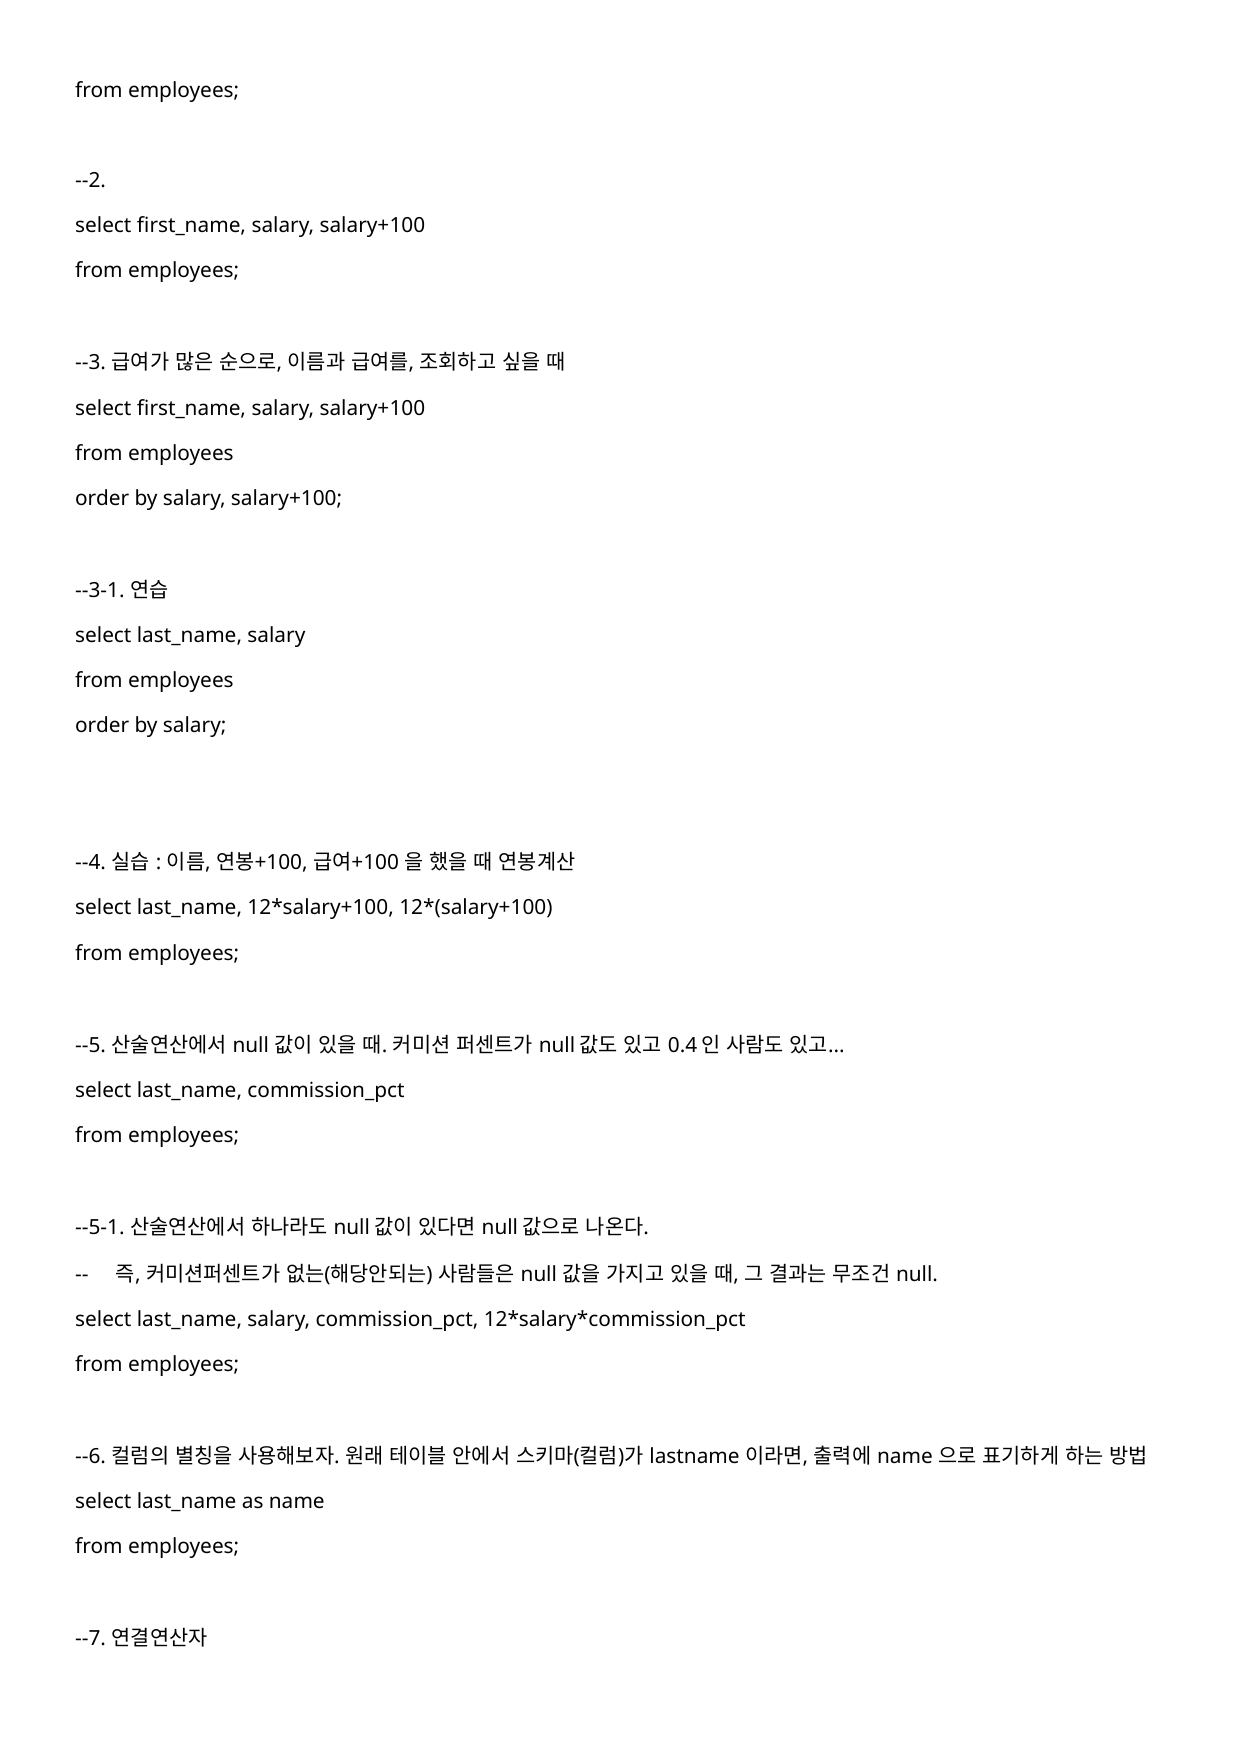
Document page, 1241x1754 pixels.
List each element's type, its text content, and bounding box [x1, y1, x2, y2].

text from employees [75, 438, 1165, 466]
text select first_name, salary, salary+100 [75, 210, 1165, 239]
text select last_name, salary, commission_pct, 12*salary*commission_pct [75, 1304, 1165, 1332]
text --5-1. 산술연산에서 하나라도 null값이 있다면 null값으로 나온다. [75, 1210, 1165, 1240]
text select last_name, 12*salary+100, 12*(salary+100) [75, 892, 1165, 921]
text --4. 실습 : 이름, 연봉+100, 급여+100 을 했을 때 연봉계산 [75, 846, 1165, 876]
text -- 즉, 커미션퍼센트가 없는(해당안되는) 사람들은 null 값을 가지고 있을 때, 그 결과는 무조건 null. [75, 1257, 1165, 1287]
text select last_name, salary [75, 620, 1165, 648]
text select last_name, commission_pct [75, 1075, 1165, 1103]
text from employees; [75, 75, 1165, 103]
text order by salary; [75, 710, 1165, 739]
text from employees [75, 665, 1165, 693]
text select first_name, salary, salary+100 [75, 393, 1165, 421]
text from employees; [75, 1120, 1165, 1148]
text --3. 급여가 많은 순으로, 이름과 급여를, 조회하고 싶을 때 [75, 346, 1165, 376]
text from employees; [75, 938, 1165, 966]
text from employees; [75, 1531, 1165, 1560]
text --6. 컬럼의 별칭을 사용해보자. 원래 테이블 안에서 스키마(컬럼)가 lastname 이라면, 출력에 name 으로 표기하게 하는 방법 [75, 1439, 1165, 1470]
text select last_name as name [75, 1486, 1165, 1515]
text order by salary, salary+100; [75, 483, 1165, 511]
text --7. 연결연산자 [75, 1622, 1165, 1652]
text from employees; [75, 1349, 1165, 1378]
text --3-1. 연습 [75, 573, 1165, 603]
text --2. [75, 165, 1165, 194]
text from employees; [75, 255, 1165, 284]
text --5. 산술연산에서 null 값이 있을 때. 커미션 퍼센트가 null값도 있고 0.4인 사람도 있고... [75, 1028, 1165, 1058]
